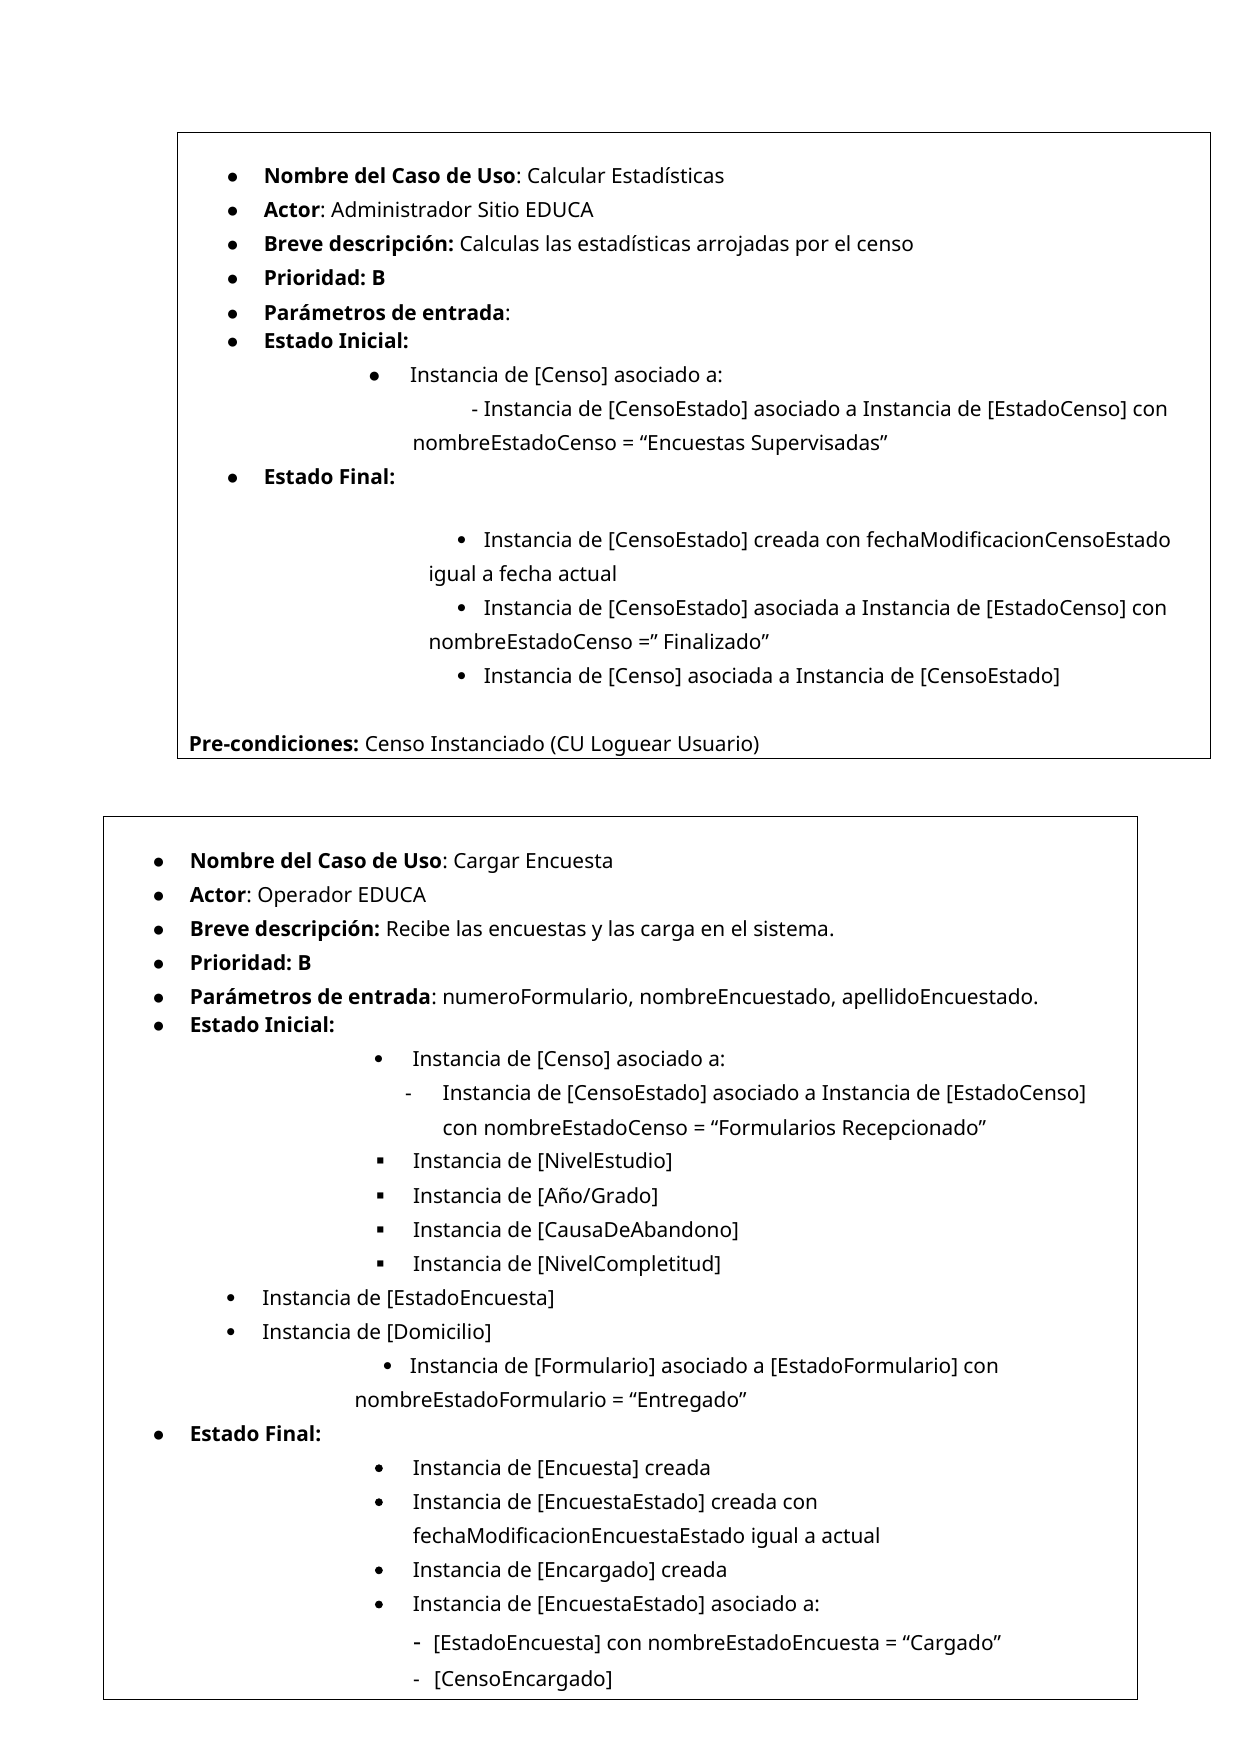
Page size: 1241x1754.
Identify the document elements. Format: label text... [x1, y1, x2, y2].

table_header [104, 817, 1137, 1698]
table_header Nombre del Caso de Uso: Calcular Estadísticas Actor: Administrador Sitio EDUCA Breve descripción: Calculas las estadísticas arrojadas por el censo Prioridad: B Parámetros de entrada: Estado Inicial: Instancia de [Censo] asociado a: Instancia de [CensoEstado] asociado a Instancia de [EstadoCenso] con nombreEstadoCenso = “Encuestas Supervisadas” Estado Final: Instancia de [CensoEstado] creada con fechaModificacionCensoEstado igual a fecha actual Instancia de [CensoEstado] asociada a Instancia de [EstadoCenso] con nombreEstadoCenso =” Finalizado” Instancia de [Censo] asociada a Instancia de [CensoEstado] Pre-condiciones: Censo Instanciado (CU Loguear Usuario) [178, 133, 1210, 758]
